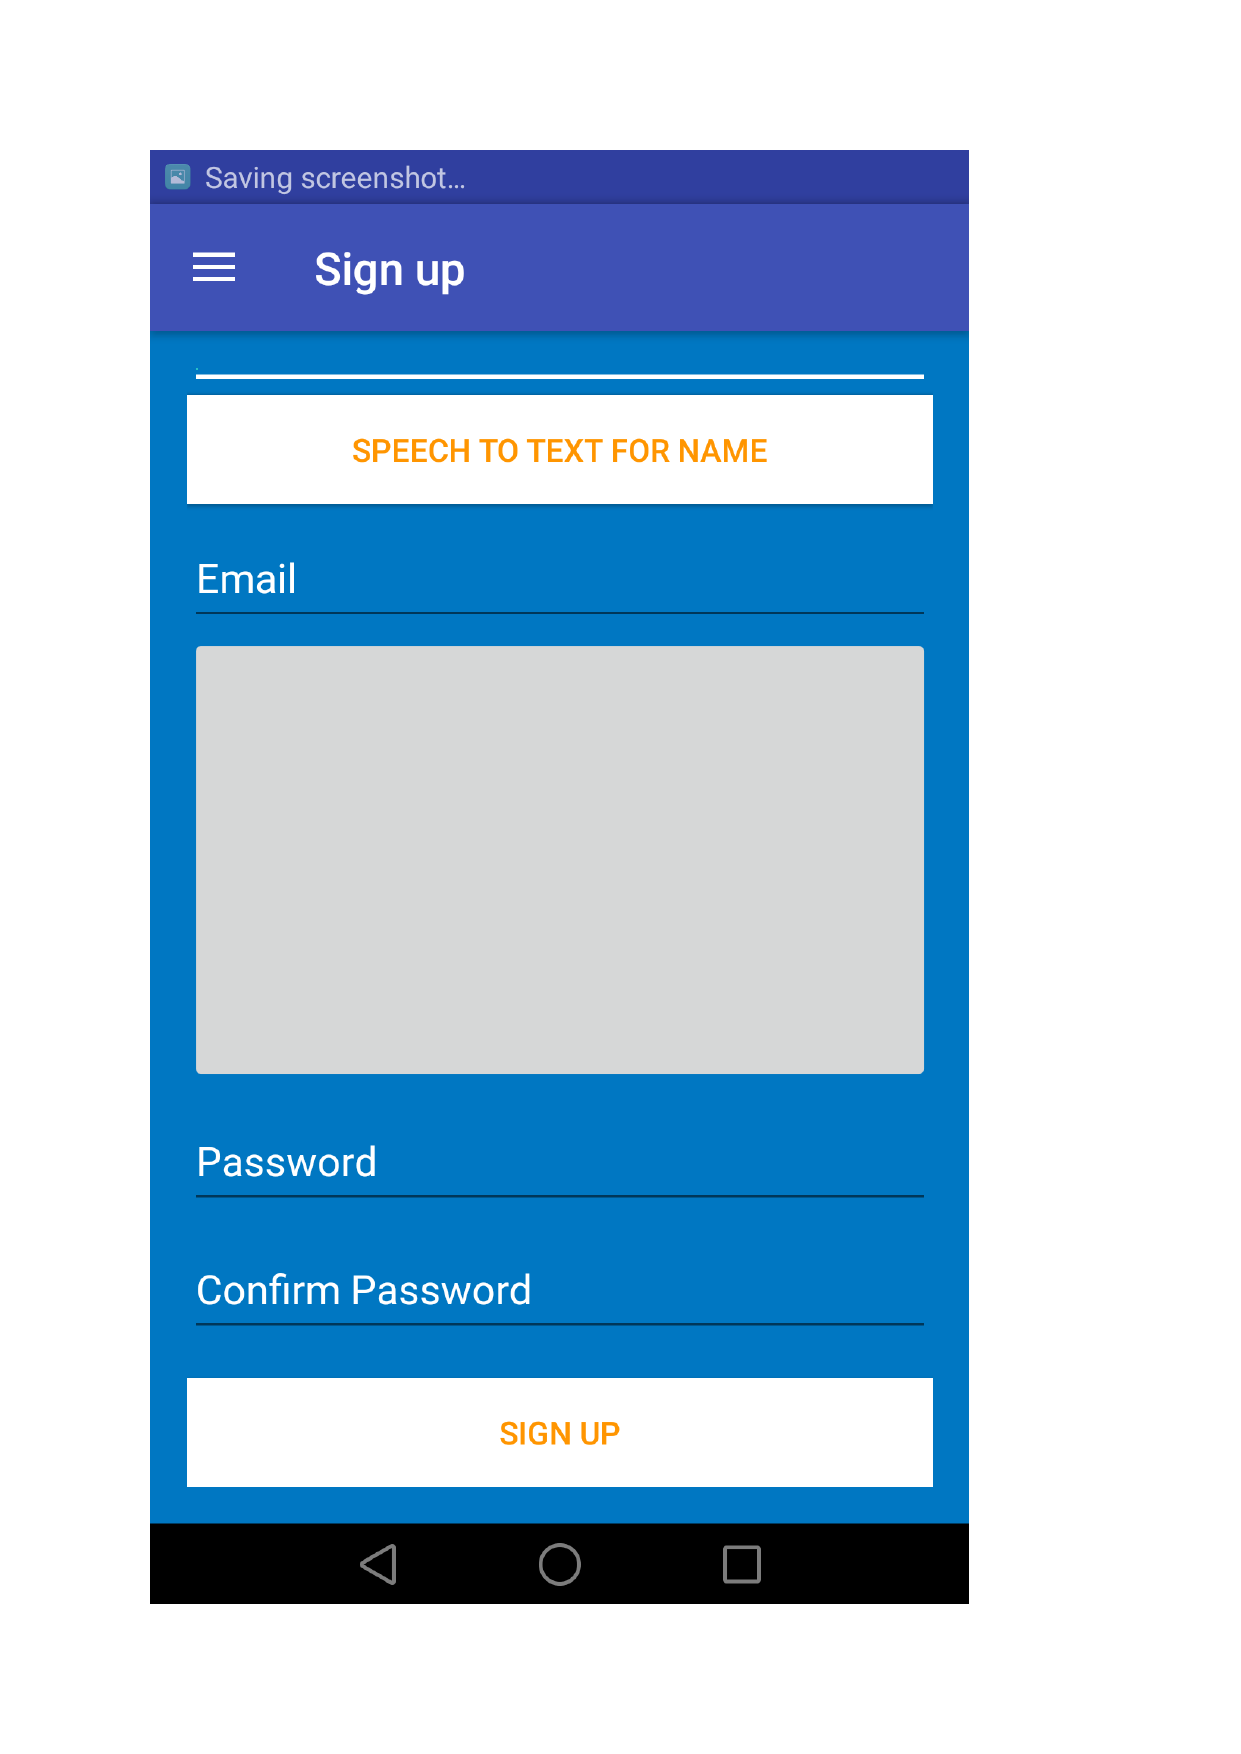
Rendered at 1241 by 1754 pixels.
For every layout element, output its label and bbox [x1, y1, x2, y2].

picture [150, 150, 969, 1604]
